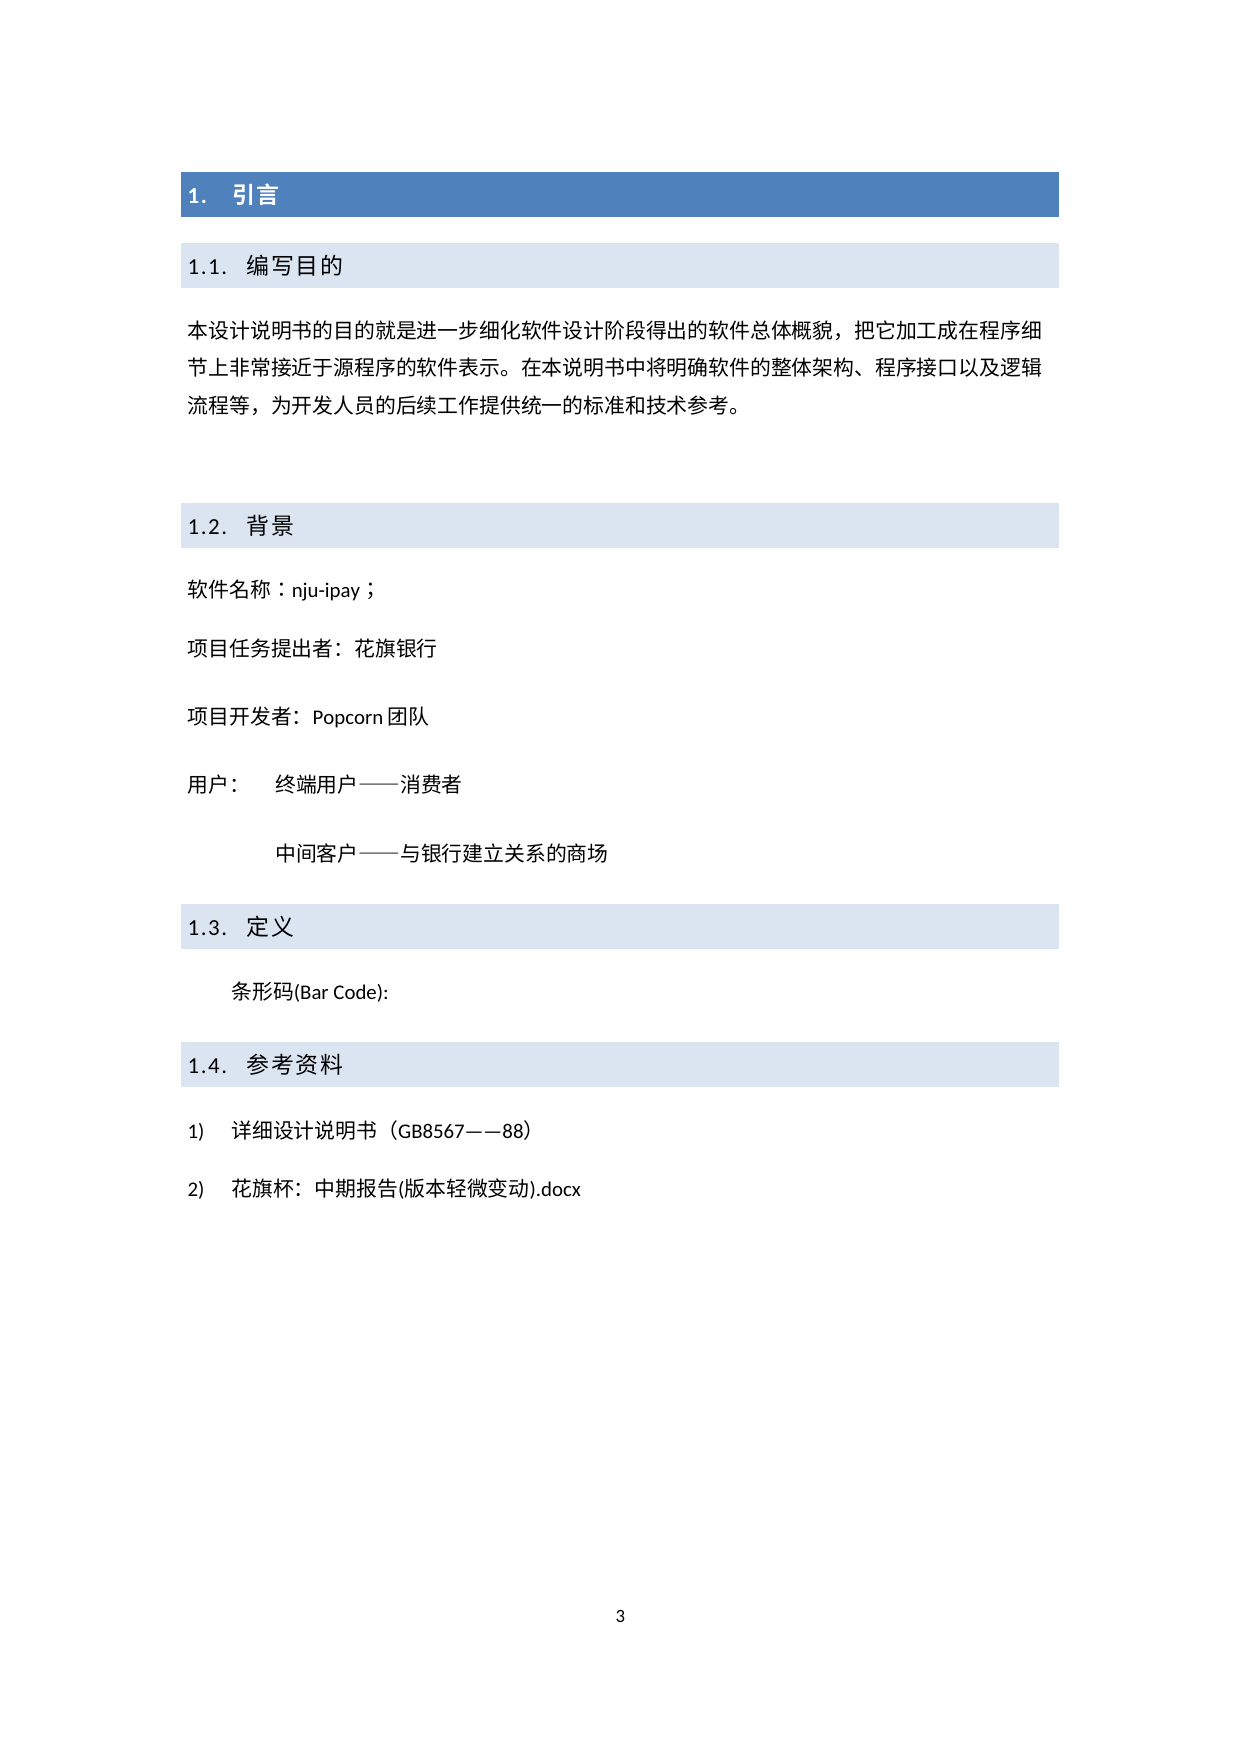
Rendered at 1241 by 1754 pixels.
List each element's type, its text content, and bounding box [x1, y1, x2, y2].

list 花旗杯：中期报告(版本轻微变动).docx [187, 1171, 1053, 1203]
text 项目任务提出者：花旗银行 [187, 631, 1053, 663]
subtitle 编写目的 [188, 249, 1053, 281]
text 用户： 终端用户——消费者 [187, 768, 1053, 800]
text 中间客户——与银行建立关系的商场 [187, 836, 1053, 868]
text 项目开发者：Popcorn团队 [187, 699, 1053, 732]
text 条形码(Bar Code): [187, 975, 1053, 1007]
text 软件名称：nju-ipay； [187, 573, 1053, 606]
subtitle 引言 [188, 179, 1053, 211]
list 详细设计说明书（GB8567——88） [187, 1113, 1053, 1146]
subtitle 定义 [188, 911, 1053, 943]
subtitle 背景 [188, 509, 1053, 541]
text 本设计说明书的目的就是进一步细化软件设计阶段得出的软件总体概貌，把它加工成在程序细节上非常接近于源程序的软件表示。在本说明书中将明确软件的整体架构、程序接口以及逻辑流程等，为开发人员的后续工作提供统一的标准和技术参考。 [187, 313, 1053, 420]
subtitle 参考资料 [188, 1049, 1053, 1081]
